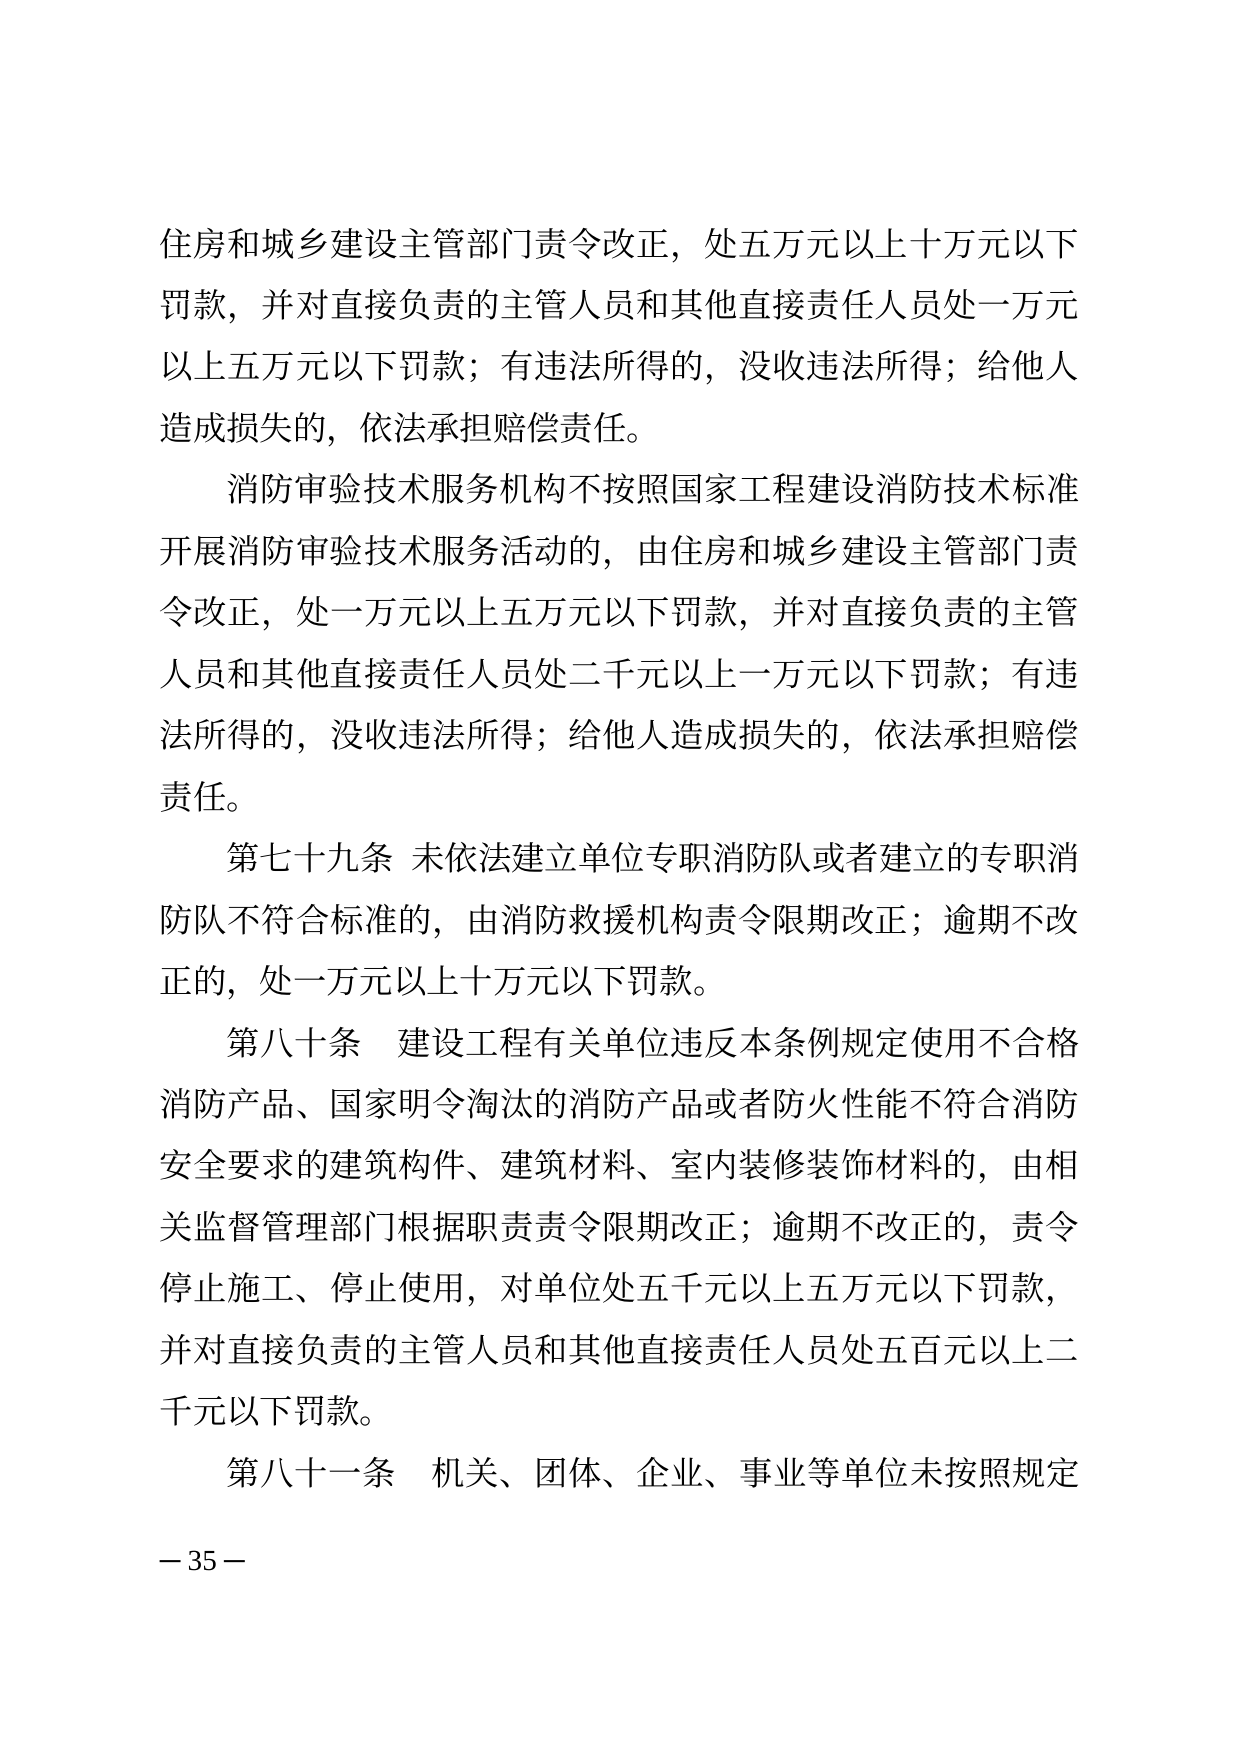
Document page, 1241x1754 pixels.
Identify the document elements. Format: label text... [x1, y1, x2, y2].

text 第七十九条 未依法建立单位专职消防队或者建立的专职消防队不符合标准的，由消防救援机构责令限期改正；逾期不改正的，处一万元以上十万元以下罚款。 [159, 821, 1081, 1006]
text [159, 207, 1081, 453]
text 消防审验技术服务机构不按照国家工程建设消防技术标准开展消防审验技术服务活动的，由住房和城乡建设主管部门责令改正，处一万元以上五万元以下罚款，并对直接负责的主管人员和其他直接责任人员处二千元以上一万元以下罚款；有违法所得的，没收违法所得；给他人造成损失的，依法承担赔偿责任。 [159, 453, 1081, 821]
text 第八十条 建设工程有关单位违反本条例规定使用不合格消防产品、国家明令淘汰的消防产品或者防火性能不符合消防安全要求的建筑构件、建筑材料、室内装修装饰材料的，由相关监督管理部门根据职责责令限期改正；逾期不改正的，责令停止施工、停止使用，对单位处五千元以上五万元以下罚款，并对直接负责的主管人员和其他直接责任人员处五百元以上二千元以下罚款。 [159, 1006, 1081, 1436]
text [159, 1436, 1081, 1497]
